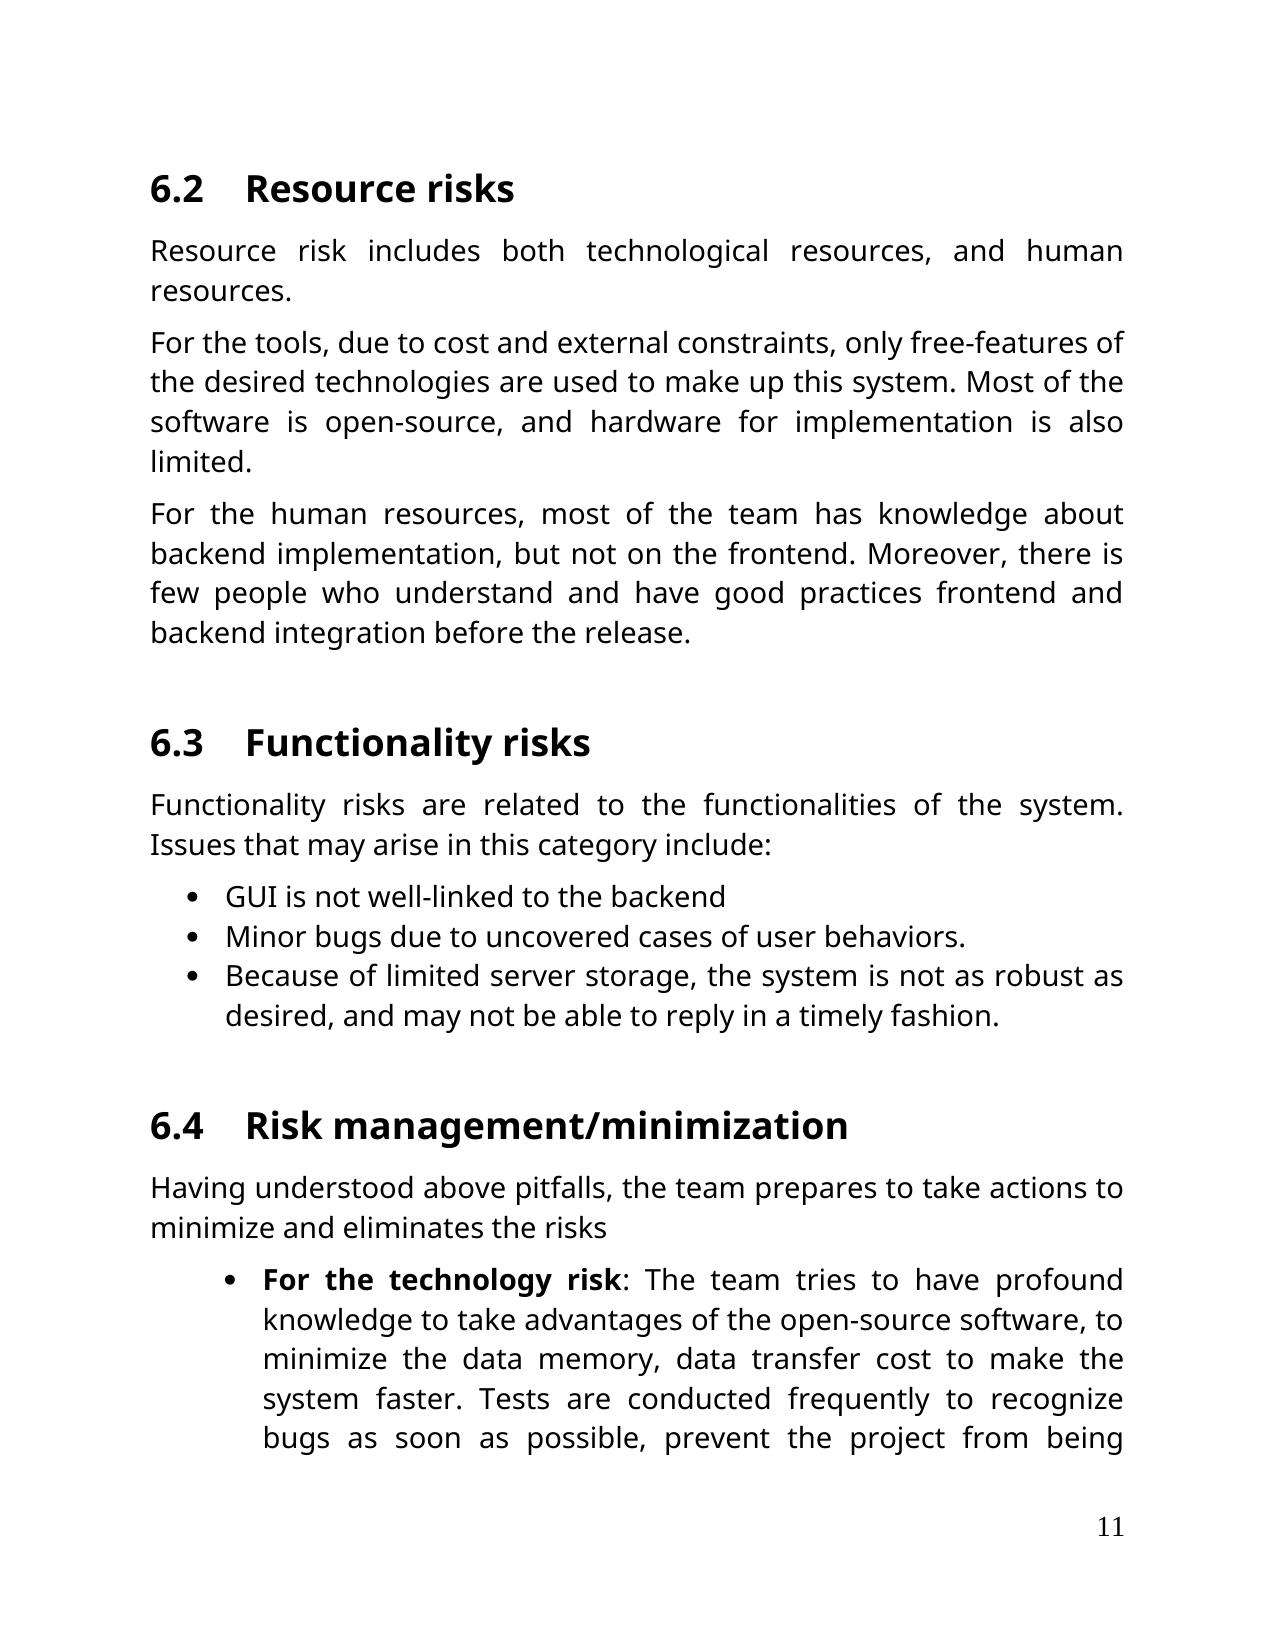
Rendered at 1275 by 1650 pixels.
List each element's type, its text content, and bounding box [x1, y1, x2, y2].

subtitle Functionality risks [150, 717, 1125, 768]
list Minor bugs due to uncovered cases of user behaviors. [187, 916, 1125, 956]
subtitle Resource risks [150, 162, 1125, 213]
text Having understood above pitfalls, the team prepares to take actions to minimize and eliminates the risks [150, 1167, 1125, 1247]
text For the tools, due to cost and external constraints, only free-features of the desired technologies are used to make up this system. Most of the software is open-source, and hardware for implementation is also limited. [150, 322, 1125, 481]
text Resource risk includes both technological resources, and human resources. [150, 230, 1125, 309]
subtitle Risk management/minimization [150, 1099, 1125, 1151]
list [225, 1259, 1125, 1457]
text For the human resources, most of the team has knowledge about backend implementation, but not on the frontend. Moreover, there is few people who understand and have good practices frontend and backend integration before the release. [150, 493, 1125, 652]
list GUI is not well-linked to the backend [187, 876, 1125, 916]
list Because of limited server storage, the system is not as robust as desired, and may not be able to reply in a timely fashion. [187, 956, 1125, 1035]
text Functionality risks are related to the functionalities of the system. Issues that may arise in this category include: [150, 784, 1125, 864]
